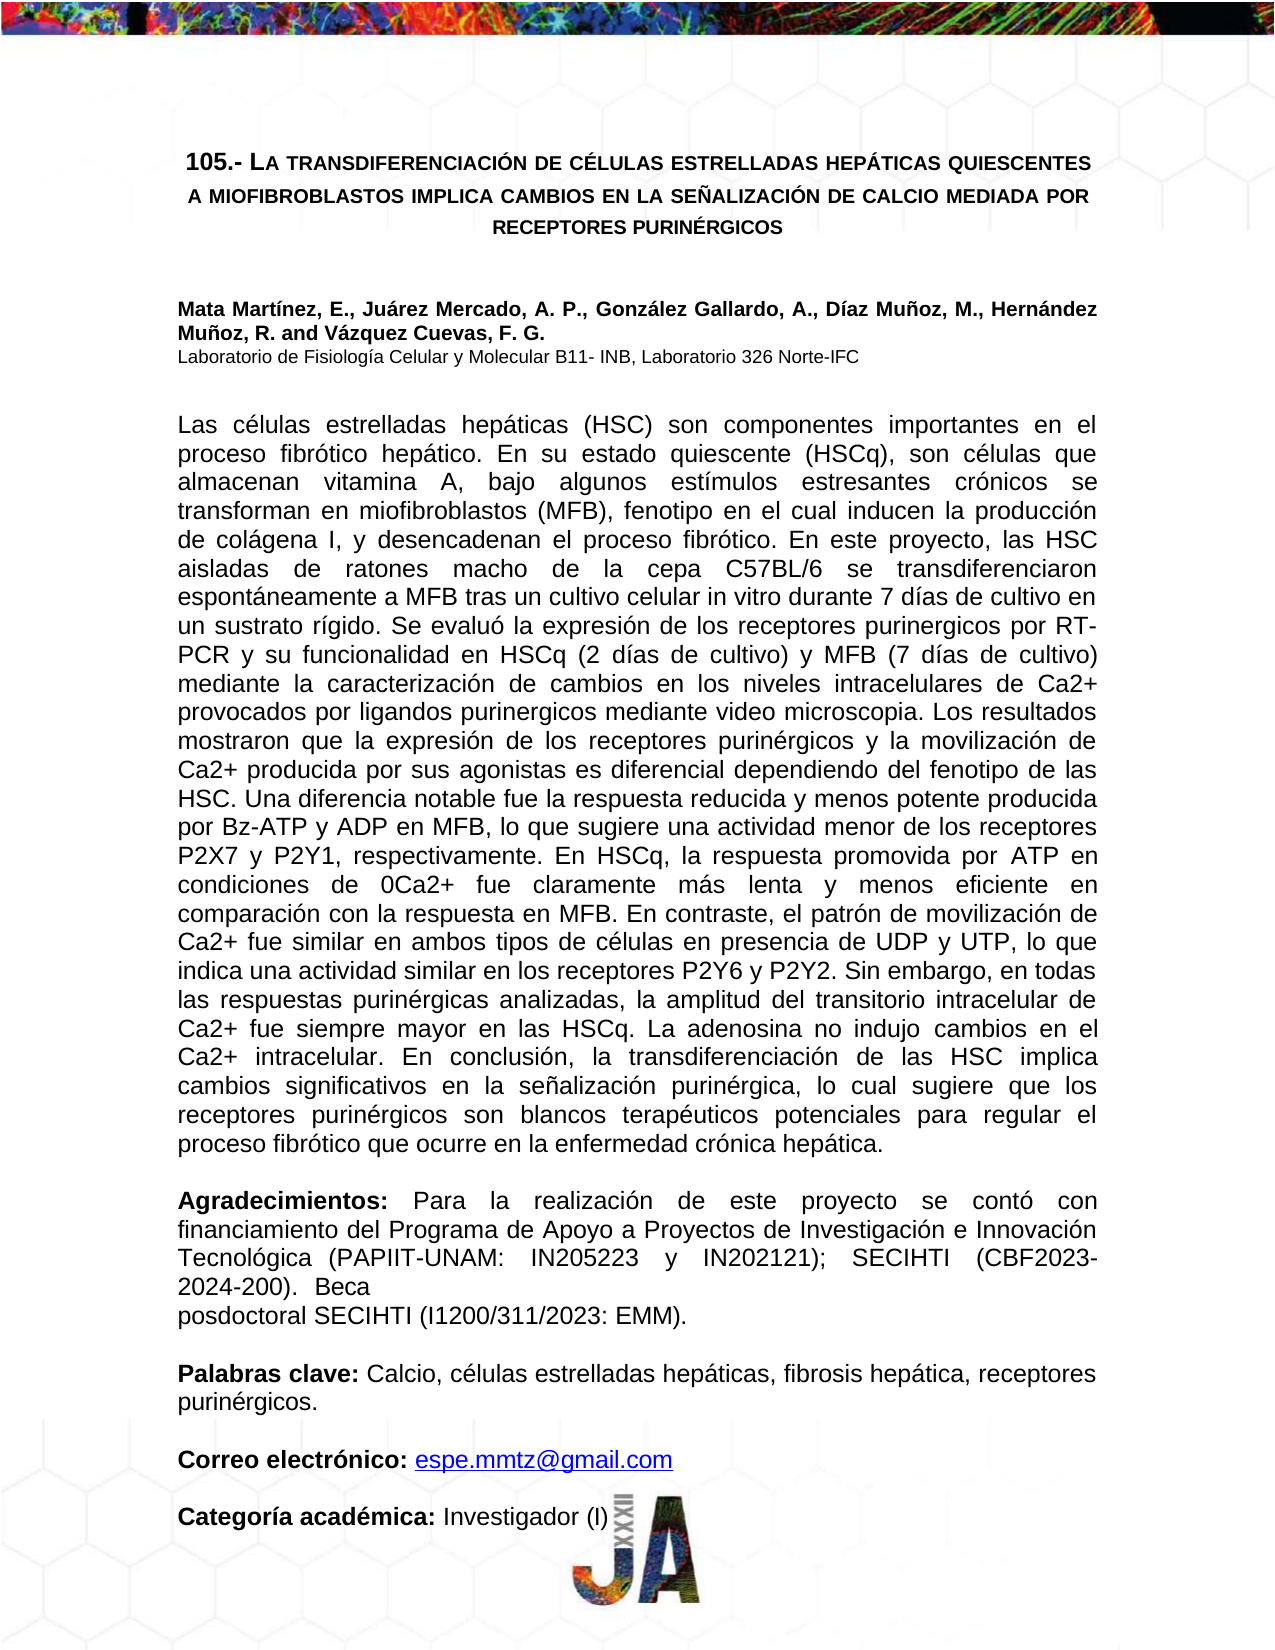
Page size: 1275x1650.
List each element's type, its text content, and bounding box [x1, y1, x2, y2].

picture [1, 2, 1274, 1650]
text Las células estrelladas hepáticas (HSC) son componentes importantes en el proceso fibrótico hepático. En su estado quiescente (HSCq), son células que almacenan vitamina A, bajo algunos estímulos estresantes crónicos se transforman en miofibroblastos (MFB), fenotipo en el cual inducen la producción de colágena I, y desencadenan el proceso fibrótico. En este proyecto, las HSC aisladas de ratones macho de la cepa C57BL/6 se transdiferenciaron espontáneamente a MFB tras un cultivo celular in vitro durante 7 días de cultivo en un sustrato rígido. Se evaluó la expresión de los receptores purinergicos por RT-PCR y su funcionalidad en HSCq (2 días de cultivo) y MFB (7 días de cultivo) mediante la caracterización de cambios en los niveles intracelulares de Ca2+ provocados por ligandos purinergicos mediante video microscopia. Los resultados mostraron que la expresión de los receptores purinérgicos y la movilización de Ca2+ producida por sus agonistas es diferencial dependiendo del fenotipo de las HSC. Una diferencia notable fue la respuesta reducida y menos potente producida por Bz-ATP y ADP en MFB, lo que sugiere una actividad menor de los receptores P2X7 y P2Y1, respectivamente. En HSCq, la respuesta promovida por ATP en condiciones de 0Ca2+ fue claramente más lenta y menos eficiente en comparación con la respuesta en MFB. En contraste, el patrón de movilización de Ca2+ fue similar en ambos tipos de células en presencia de UDP y UTP, lo que indica una actividad similar en los receptores P2Y6 y P2Y2. Sin embargo, en todas las respuestas purinérgicas analizadas, la amplitud del transitorio intracelular de Ca2+ fue siempre mayor en las HSCq. La adenosina no indujo cambios en el Ca2+ intracelular. En conclusión, la transdiferenciación de las HSC implica cambios significativos en la señalización purinérgica, lo cual sugiere que los receptores purinérgicos son blancos terapéuticos potenciales para regular el proceso fibrótico que ocurre en la enfermedad crónica hepática. [177, 410, 1098, 1157]
text Correo electrónico: espe.mmtz@gmail.com [177, 1445, 1125, 1473]
text Categoría académica: Investigador (I) [177, 1502, 1125, 1531]
text RECEPTORES PURINÉRGICOS [183, 216, 1092, 238]
text Agradecimientos: Para la realización de este proyecto se contó con financiamiento del Programa de Apoyo a Proyectos de Investigación e Innovación Tecnológica (PAPIIT-UNAM: IN205223 y IN202121); SECIHTI (CBF2023-2024-200). Beca [177, 1186, 1098, 1301]
subtitle 105.- La transdiferenciación de células estrelladas hepáticas quiescentes a miofibroblastos implica cambios en la señalización de calcio mediada por [184, 147, 1092, 209]
text Palabras clave: Calcio, células estrelladas hepáticas, fibrosis hepática, receptores purinérgicos. [177, 1358, 1098, 1416]
text Laboratorio de Fisiología Celular y Molecular B11- INB, Laboratorio 326 Norte-IFC [177, 345, 1125, 367]
text Mata Martínez, E., Juárez Mercado, A. P., González Gallardo, A., Díaz Muñoz, M., Hernández Muñoz, R. and Vázquez Cuevas, F. G. [177, 297, 1098, 345]
text posdoctoral SECIHTI (I1200/311/2023: EMM). [177, 1301, 1125, 1330]
